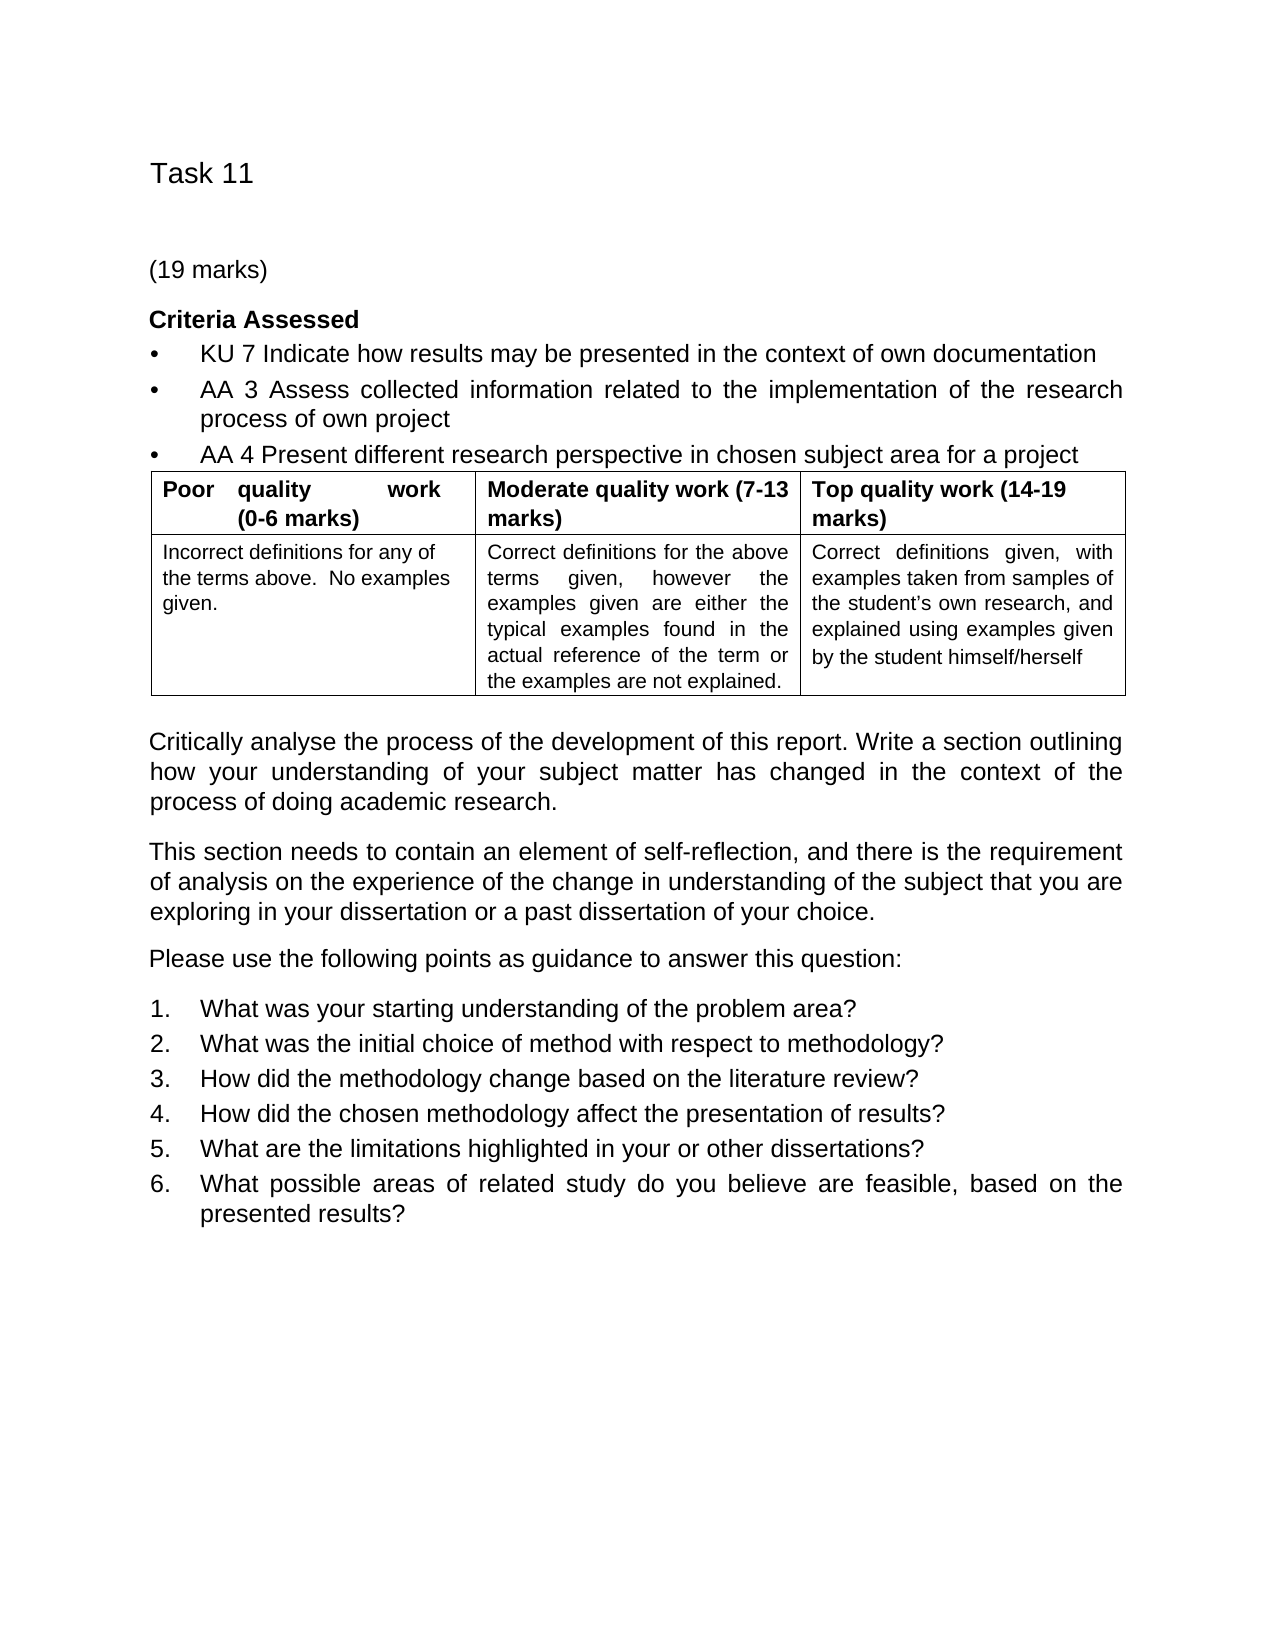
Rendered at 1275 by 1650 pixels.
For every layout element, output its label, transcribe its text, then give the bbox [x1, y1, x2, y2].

text This section needs to contain an element of self-reflection, and there is the requirement of analysis on the experience of the change in understanding of the subject that you are exploring in your dissertation or a past dissertation of your choice. [148, 837, 1125, 925]
list What was your starting understanding of the problem area? [150, 994, 1125, 1022]
text Please use the following points as guidance to answer this question: [148, 944, 1125, 973]
subtitle Criteria Assessed [148, 305, 1119, 333]
list What was the initial choice of method with respect to methodology? [150, 1029, 1125, 1058]
list How did the chosen methodology affect the presentation of results? [150, 1099, 1125, 1128]
table_header Top quality work (14-19 marks) [801, 472, 1125, 533]
table_header Moderate quality work (7-13 marks) [476, 472, 800, 533]
table_cell Correct definitions given, with examples taken from samples of the student’s own research, and explained using examples given by the student himself/herself [801, 535, 1125, 695]
list How did the methodology change based on the literature review? [150, 1064, 1125, 1093]
list KU 7 Indicate how results may be presented in the context of own documentation [150, 339, 1125, 368]
text Critically analyse the process of the development of this report. Write a section outlining how your understanding of your subject matter has changed in the context of the process of doing academic research. [148, 727, 1125, 816]
list AA 3 Assess collected information related to the implementation of the research process of own project [150, 374, 1125, 433]
table_header Poor quality work (0-6 marks) [152, 472, 475, 533]
list What are the limitations highlighted in your or other dissertations? [150, 1134, 1125, 1163]
text (19 marks) [148, 255, 1125, 284]
table_cell Incorrect definitions for any of the terms above. No examples given. [152, 535, 475, 695]
table_cell Correct definitions for the above terms given, however the examples given are either the typical examples found in the actual reference of the term or the examples are not explained. [476, 535, 800, 695]
list AA 4 Present different research perspective in chosen subject area for a project [150, 439, 1125, 468]
list What possible areas of related study do you believe are feasible, based on the presented results? [150, 1169, 1125, 1228]
